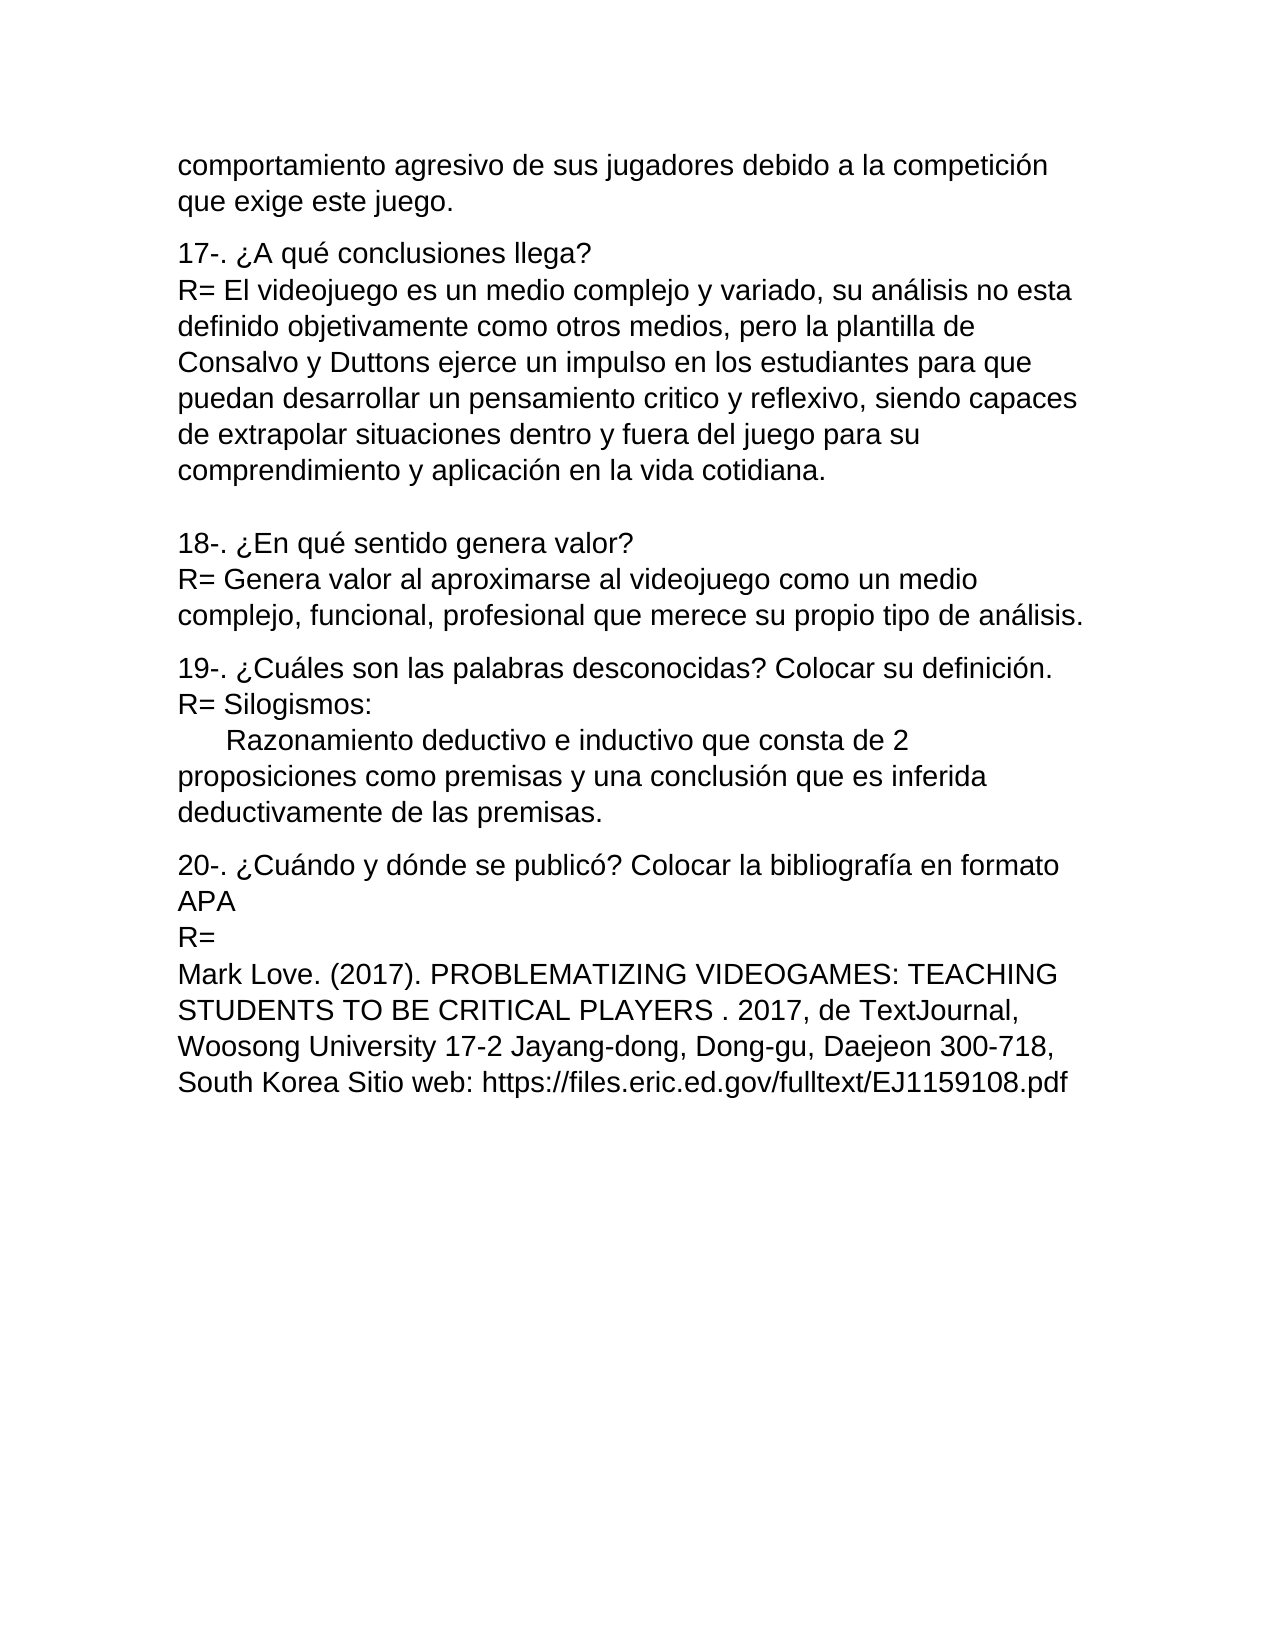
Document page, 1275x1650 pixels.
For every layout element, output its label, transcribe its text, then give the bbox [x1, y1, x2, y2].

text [177, 148, 1098, 217]
text 20-. ¿Cuándo y dónde se publicó? Colocar la bibliografía en formato APA R= Mark Love. (2017). PROBLEMATIZING VIDEOGAMES: TEACHING STUDENTS TO BE CRITICAL PLAYERS . 2017, de TextJournal, Woosong University 17-2 Jayang-dong, Dong-gu, Daejeon 300-718, South Korea Sitio web: https://files.eric.ed.gov/fulltext/EJ1159108.pdf [177, 848, 1098, 1099]
text 17-. ¿A qué conclusiones llega? R= El videojuego es un medio complejo y variado, su análisis no esta definido objetivamente como otros medios, pero la plantilla de Consalvo y Duttons ejerce un impulso en los estudiantes para que puedan desarrollar un pensamiento critico y reflexivo, siendo capaces de extrapolar situaciones dentro y fuera del juego para su comprendimiento y aplicación en la vida cotidiana. 18-. ¿En qué sentido genera valor? R= Genera valor al aproximarse al videojuego como un medio complejo, funcional, profesional que merece su propio tipo de análisis. [177, 237, 1098, 632]
text 19-. ¿Cuáles son las palabras desconocidas? Colocar su definición. R= Silogismos: Razonamiento deductivo e inductivo que consta de 2 proposiciones como premisas y una conclusión que es inferida deductivamente de las premisas. [177, 651, 1098, 829]
